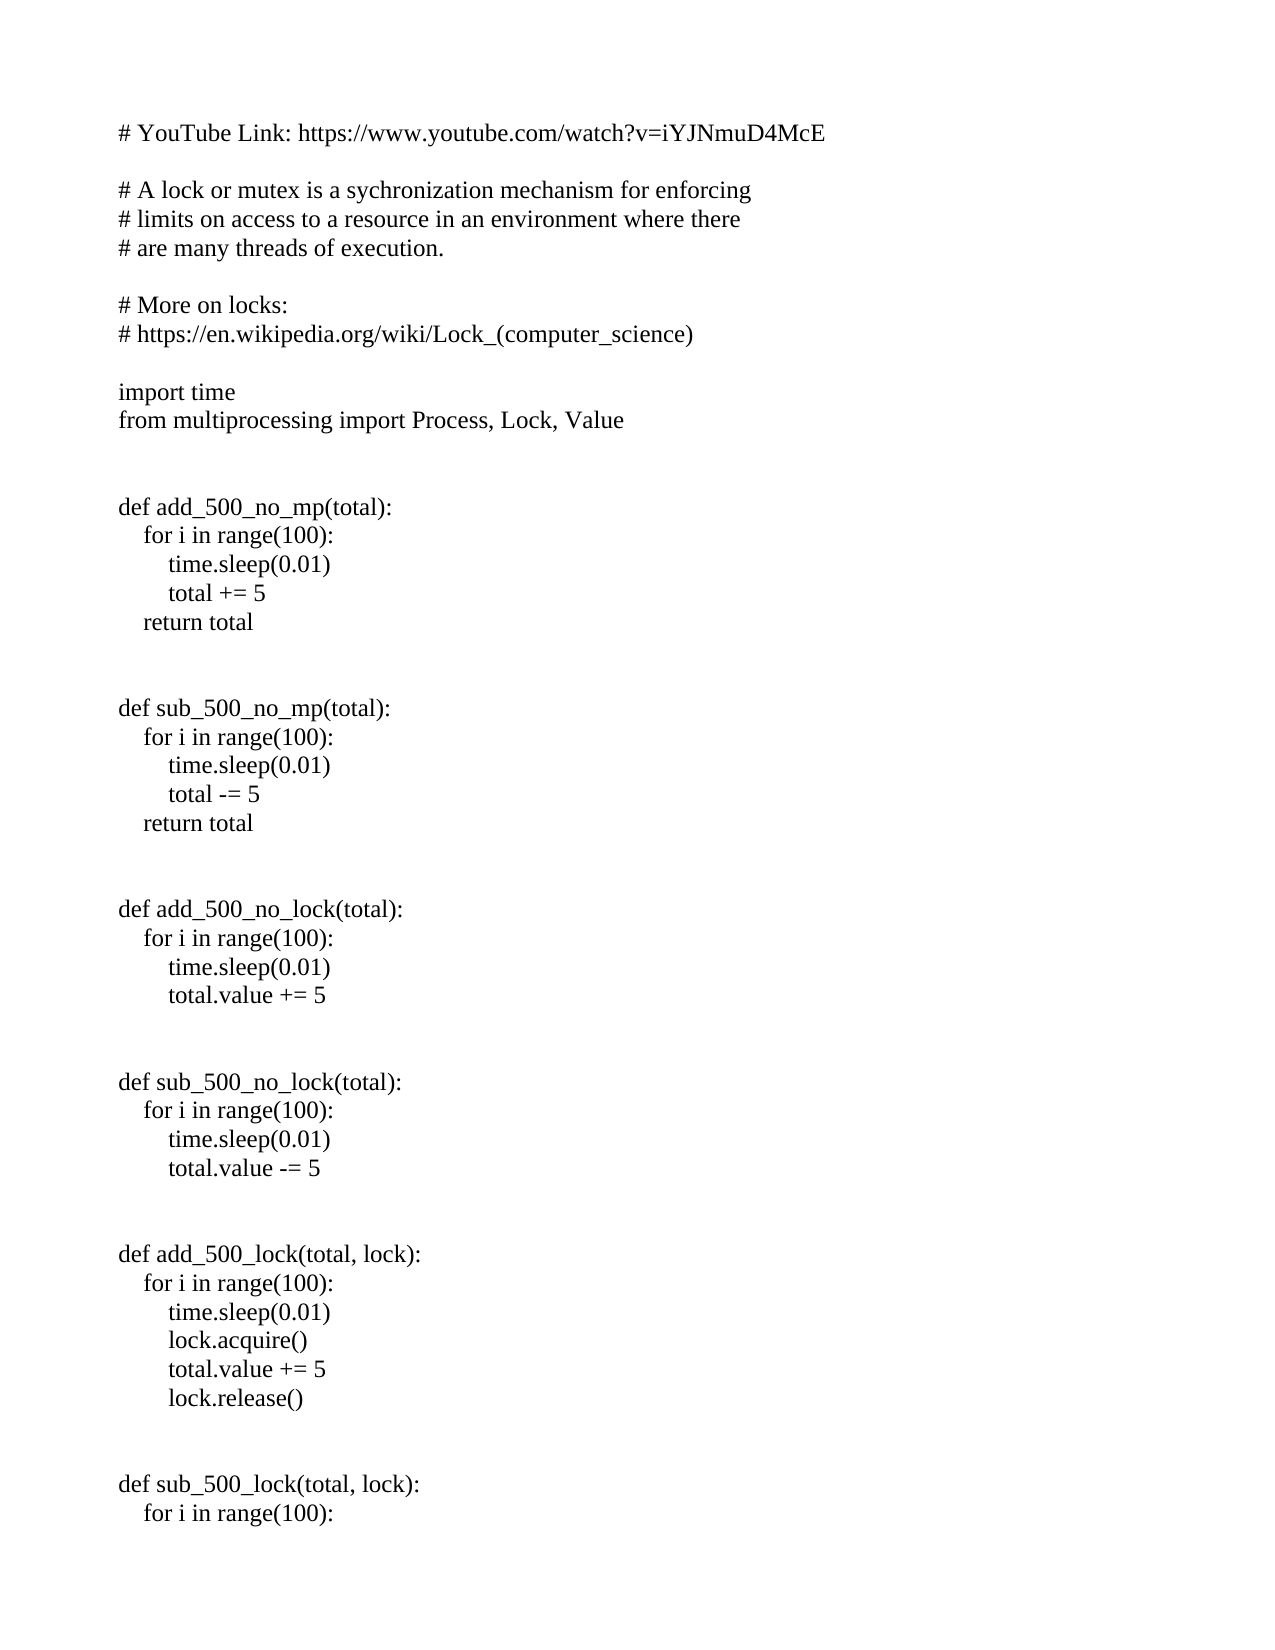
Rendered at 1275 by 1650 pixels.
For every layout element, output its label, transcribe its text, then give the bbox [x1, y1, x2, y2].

text # limits on access to a resource in an environment where there [118, 204, 1157, 233]
text for i in range(100): [118, 923, 1157, 952]
text for i in range(100): [118, 521, 1157, 549]
text total.value -= 5 [118, 1153, 1157, 1182]
text # A lock or mutex is a sychronization mechanism for enforcing [118, 176, 1157, 204]
text for i in range(100): [118, 1268, 1157, 1297]
text total -= 5 [118, 779, 1157, 808]
text lock.acquire() [118, 1326, 1157, 1354]
text def sub_500_lock(total, lock): [118, 1469, 1157, 1498]
text # https://en.wikipedia.org/wiki/Lock_(computer_science) [118, 319, 1157, 348]
text for i in range(100): [118, 1498, 1157, 1527]
text time.sleep(0.01) [118, 549, 1157, 578]
text total.value += 5 [118, 981, 1157, 1009]
text from multiprocessing import Process, Lock, Value [118, 406, 1157, 434]
text import time [118, 377, 1157, 406]
text def sub_500_no_mp(total): [118, 693, 1157, 722]
text for i in range(100): [118, 722, 1157, 751]
text for i in range(100): [118, 1096, 1157, 1124]
text total += 5 [118, 578, 1157, 607]
text time.sleep(0.01) [118, 1297, 1157, 1326]
text lock.release() [118, 1383, 1157, 1412]
text # More on locks: [118, 291, 1157, 319]
text time.sleep(0.01) [118, 751, 1157, 779]
text def add_500_no_lock(total): [118, 894, 1157, 923]
text total.value += 5 [118, 1354, 1157, 1383]
text time.sleep(0.01) [118, 952, 1157, 981]
text def add_500_lock(total, lock): [118, 1239, 1157, 1268]
text def add_500_no_mp(total): [118, 492, 1157, 521]
text # are many threads of execution. [118, 233, 1157, 262]
text def sub_500_no_lock(total): [118, 1067, 1157, 1096]
text return total [118, 607, 1157, 636]
text # YouTube Link: https://www.youtube.com/watch?v=iYJNmuD4McE [118, 118, 1157, 147]
text return total [118, 808, 1157, 837]
text time.sleep(0.01) [118, 1124, 1157, 1153]
